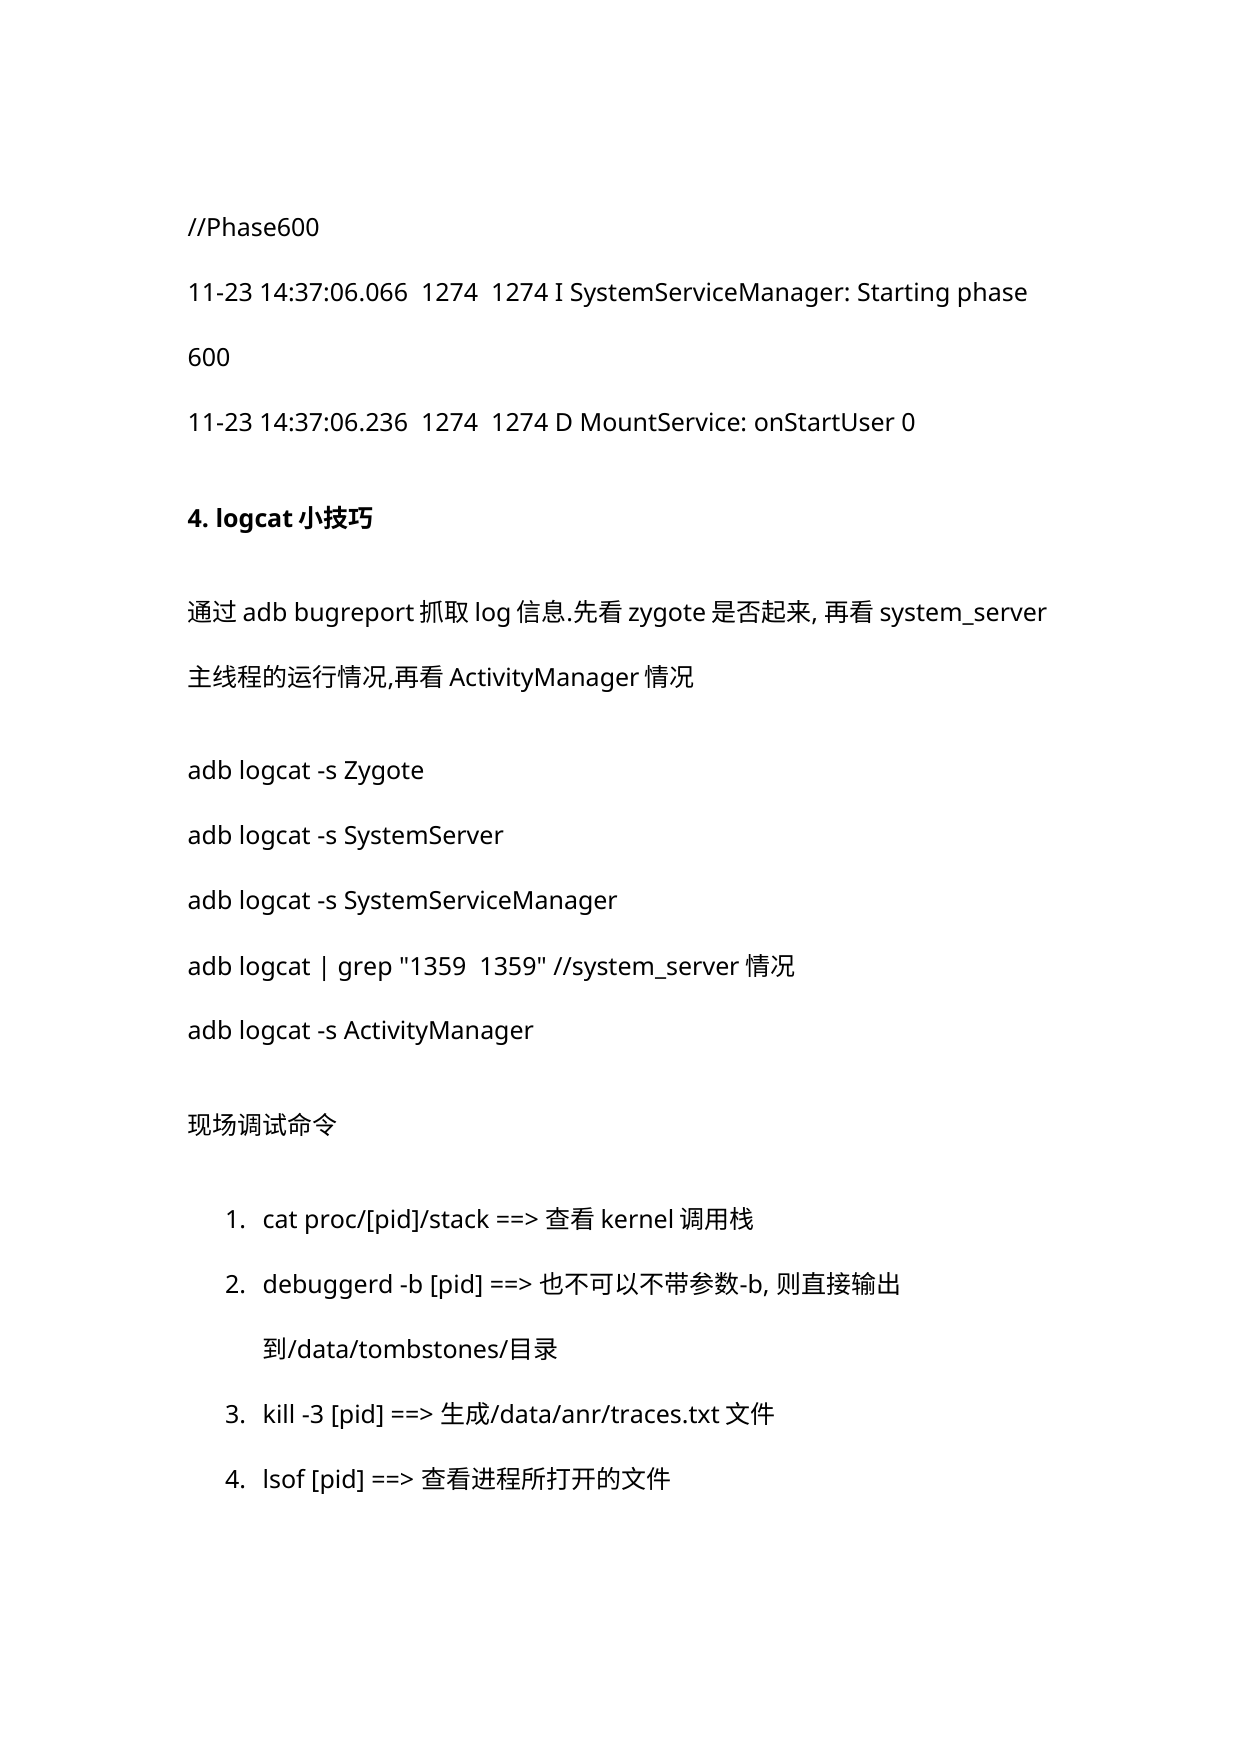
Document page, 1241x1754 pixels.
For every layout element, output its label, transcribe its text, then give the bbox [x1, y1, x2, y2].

list cat proc/[pid]/stack ==> 查看kernel调用栈 [225, 1185, 1053, 1250]
text 通过adb bugreport抓取log信息.先看zygote是否起来, 再看system_server主线程的运行情况,再看ActivityManager情况 [187, 578, 1053, 708]
text 11-23 14:37:06.236 1274 1274 D MountService: onStartUser 0 [187, 389, 1053, 454]
text adb logcat | grep "1359 1359" //system_server情况 [187, 932, 1053, 997]
text //Phase600 [187, 194, 1053, 259]
list lsof [pid] ==> 查看进程所打开的文件 [225, 1445, 1053, 1510]
text 11-23 14:37:06.066 1274 1274 I SystemServiceManager: Starting phase 600 [187, 259, 1053, 389]
text adb logcat -s SystemServer [187, 802, 1053, 867]
text adb logcat -s SystemServiceManager [187, 867, 1053, 932]
text 现场调试命令 [187, 1091, 1053, 1156]
text adb logcat -s ActivityManager [187, 997, 1053, 1062]
list debuggerd -b [pid] ==> 也不可以不带参数-b, 则直接输出到/data/tombstones/目录 [225, 1250, 1053, 1380]
text adb logcat -s Zygote [187, 737, 1053, 802]
text 4. logcat小技巧 [187, 484, 1053, 549]
list kill -3 [pid] ==> 生成/data/anr/traces.txt文件 [225, 1380, 1053, 1445]
